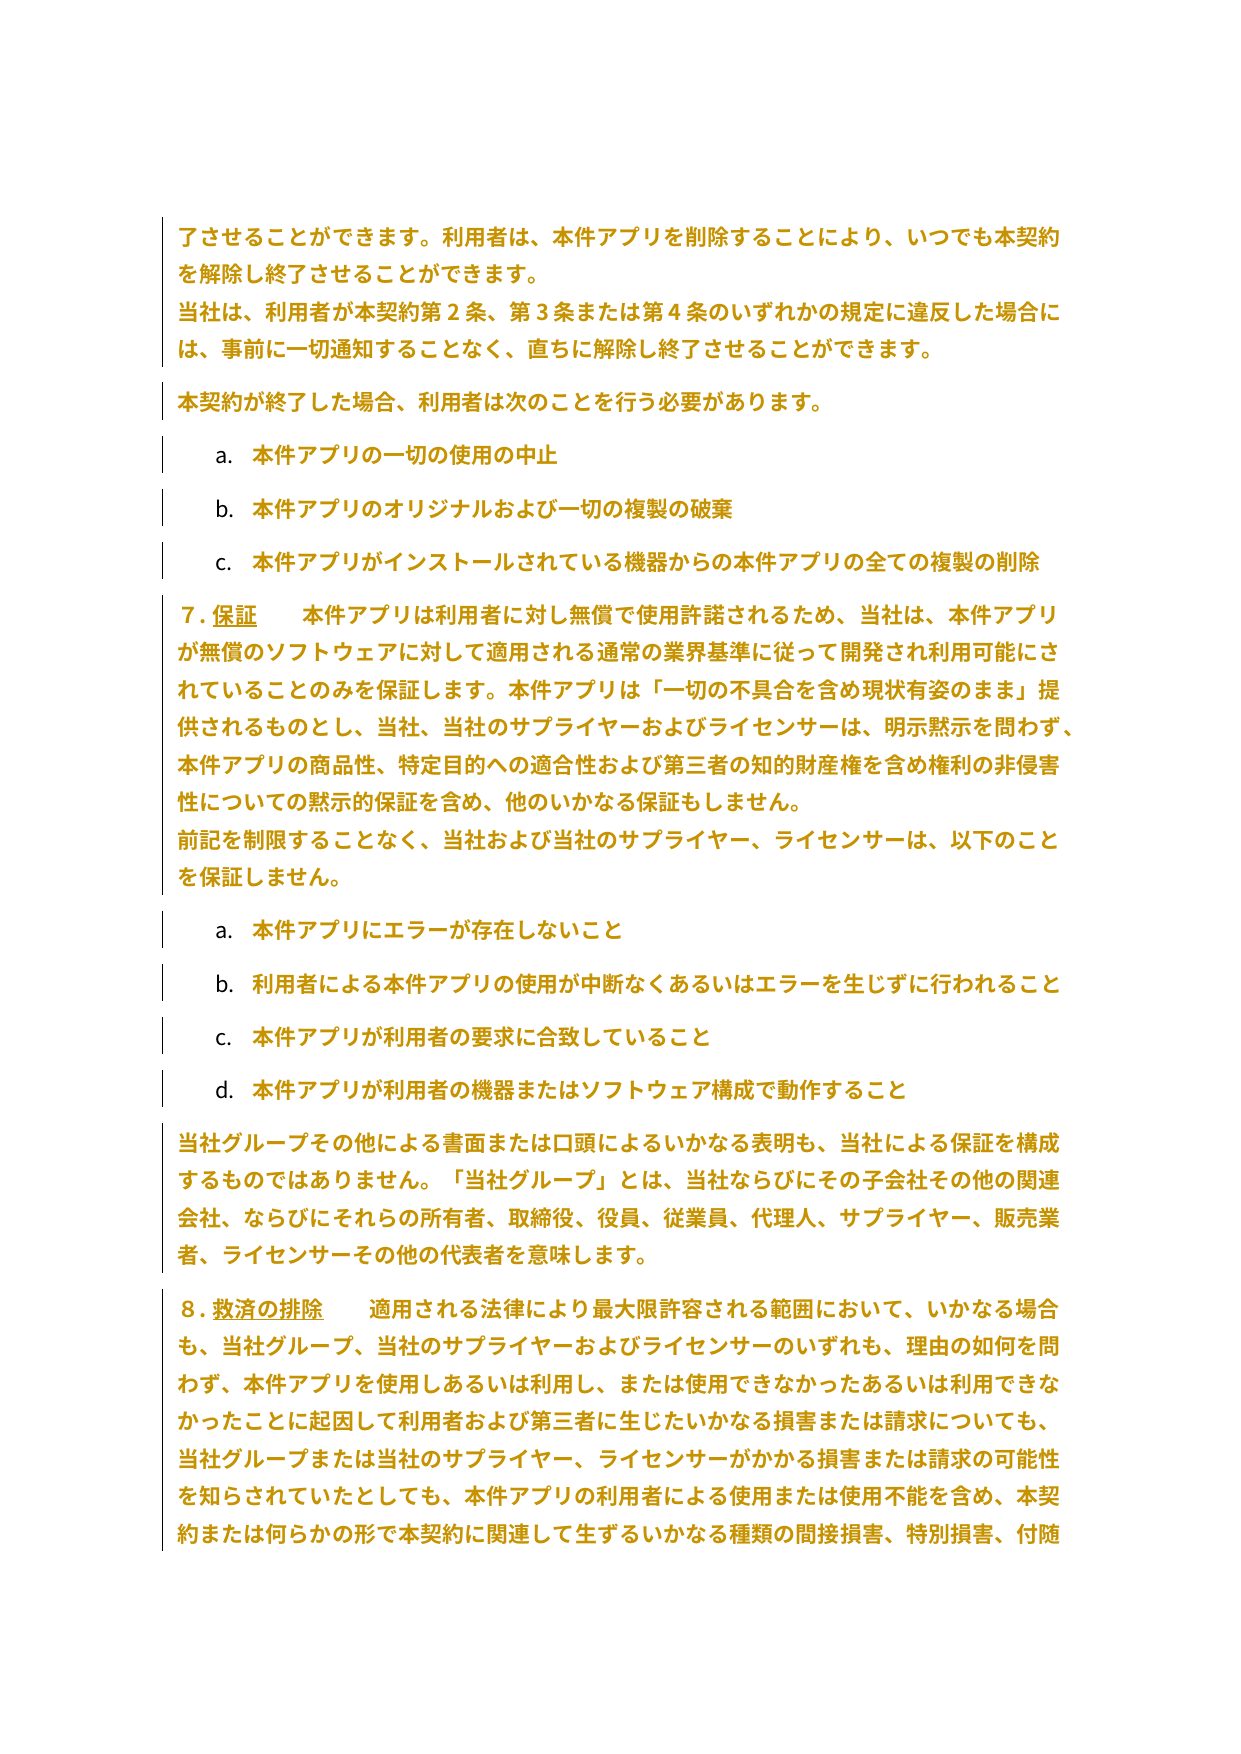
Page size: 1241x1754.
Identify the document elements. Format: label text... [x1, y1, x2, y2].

list 本件アプリが利用者の要求に合致していること [215, 1017, 1063, 1054]
text 本契約が終了した場合、利用者は次のことを行う必要があります。 [177, 382, 1063, 420]
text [177, 1289, 1063, 1551]
list 本件アプリの一切の使用の中止 [215, 436, 1063, 473]
list 本件アプリのオリジナルおよび一切の複製の破棄 [215, 489, 1063, 526]
list 利用者による本件アプリの使用が中断なくあるいはエラーを生じずに行われること [215, 964, 1063, 1001]
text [177, 217, 1063, 367]
text ７. 保証 本件アプリは利用者に対し無償で使用許諾されるため、当社は、本件アプリが無償のソフトウェアに対して適用される通常の業界基準に従って開発され利用可能にされていることのみを保証します。本件アプリは「一切の不具合を含め現状有姿のまま」提供されるものとし、当社、当社のサプライヤーおよびライセンサーは、明示黙示を問わず、本件アプリの商品性、特定目的への適合性および第三者の知的財産権を含め権利の非侵害性についての黙示的保証を含め、他のいかなる保証もしません。 前記を制限することなく、当社および当社のサプライヤー、ライセンサーは、以下のことを保証しません。 [177, 595, 1063, 895]
text 当社グループその他による書面または口頭によるいかなる表明も、当社による保証を構成するものではありません。「当社グループ」とは、当社ならびにその子会社その他の関連会社、ならびにそれらの所有者、取締役、役員、従業員、代理人、サプライヤー、販売業者、ライセンサーその他の代表者を意味します。 [177, 1123, 1063, 1273]
list 本件アプリがインストールされている機器からの本件アプリの全ての複製の削除 [215, 542, 1063, 579]
list 本件アプリにエラーが存在しないこと [215, 911, 1063, 948]
list 本件アプリが利用者の機器またはソフトウェア構成で動作すること [215, 1070, 1063, 1107]
